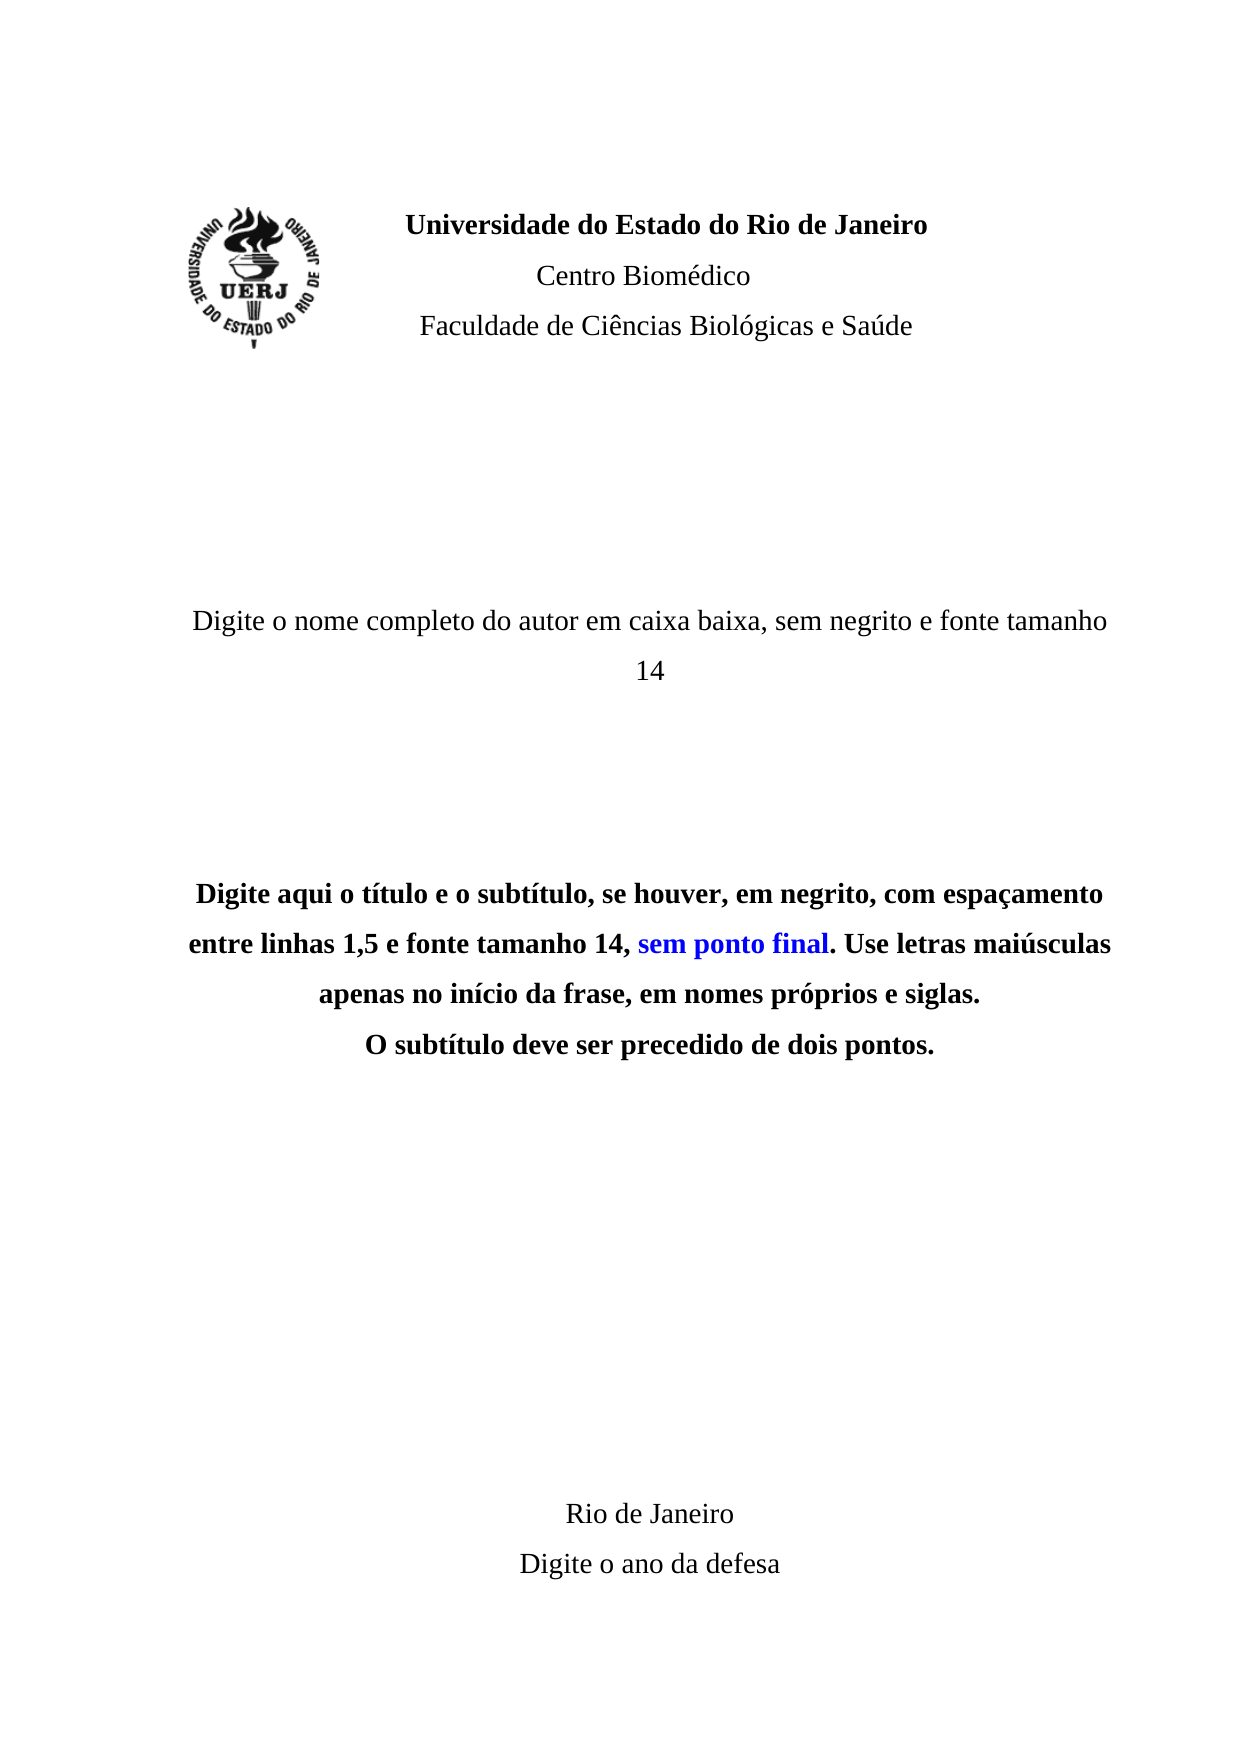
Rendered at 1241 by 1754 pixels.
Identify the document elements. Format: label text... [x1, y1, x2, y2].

text Digite o nome completo do autor em caixa baixa, sem negrito e fonte tamanho 14 [177, 603, 1122, 687]
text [177, 1547, 1122, 1580]
text Digite aqui o título e o subtítulo, se houver, em negrito, com espaçamento entre linhas 1,5 e fonte tamanho 14, sem ponto final. Use letras maiúsculas apenas no início da frase, em nomes próprios e siglas. [177, 876, 1122, 1010]
picture [188, 207, 320, 349]
text O subtítulo deve ser precedido de dois pontos. [177, 1027, 1122, 1060]
table_header Universidade do Estado do Rio de Janeiro Centro Biomédico Faculdade de Ciências Biológicas e Saúde [357, 208, 1078, 387]
table_header [177, 208, 357, 387]
text Rio de Janeiro [177, 1496, 1122, 1530]
